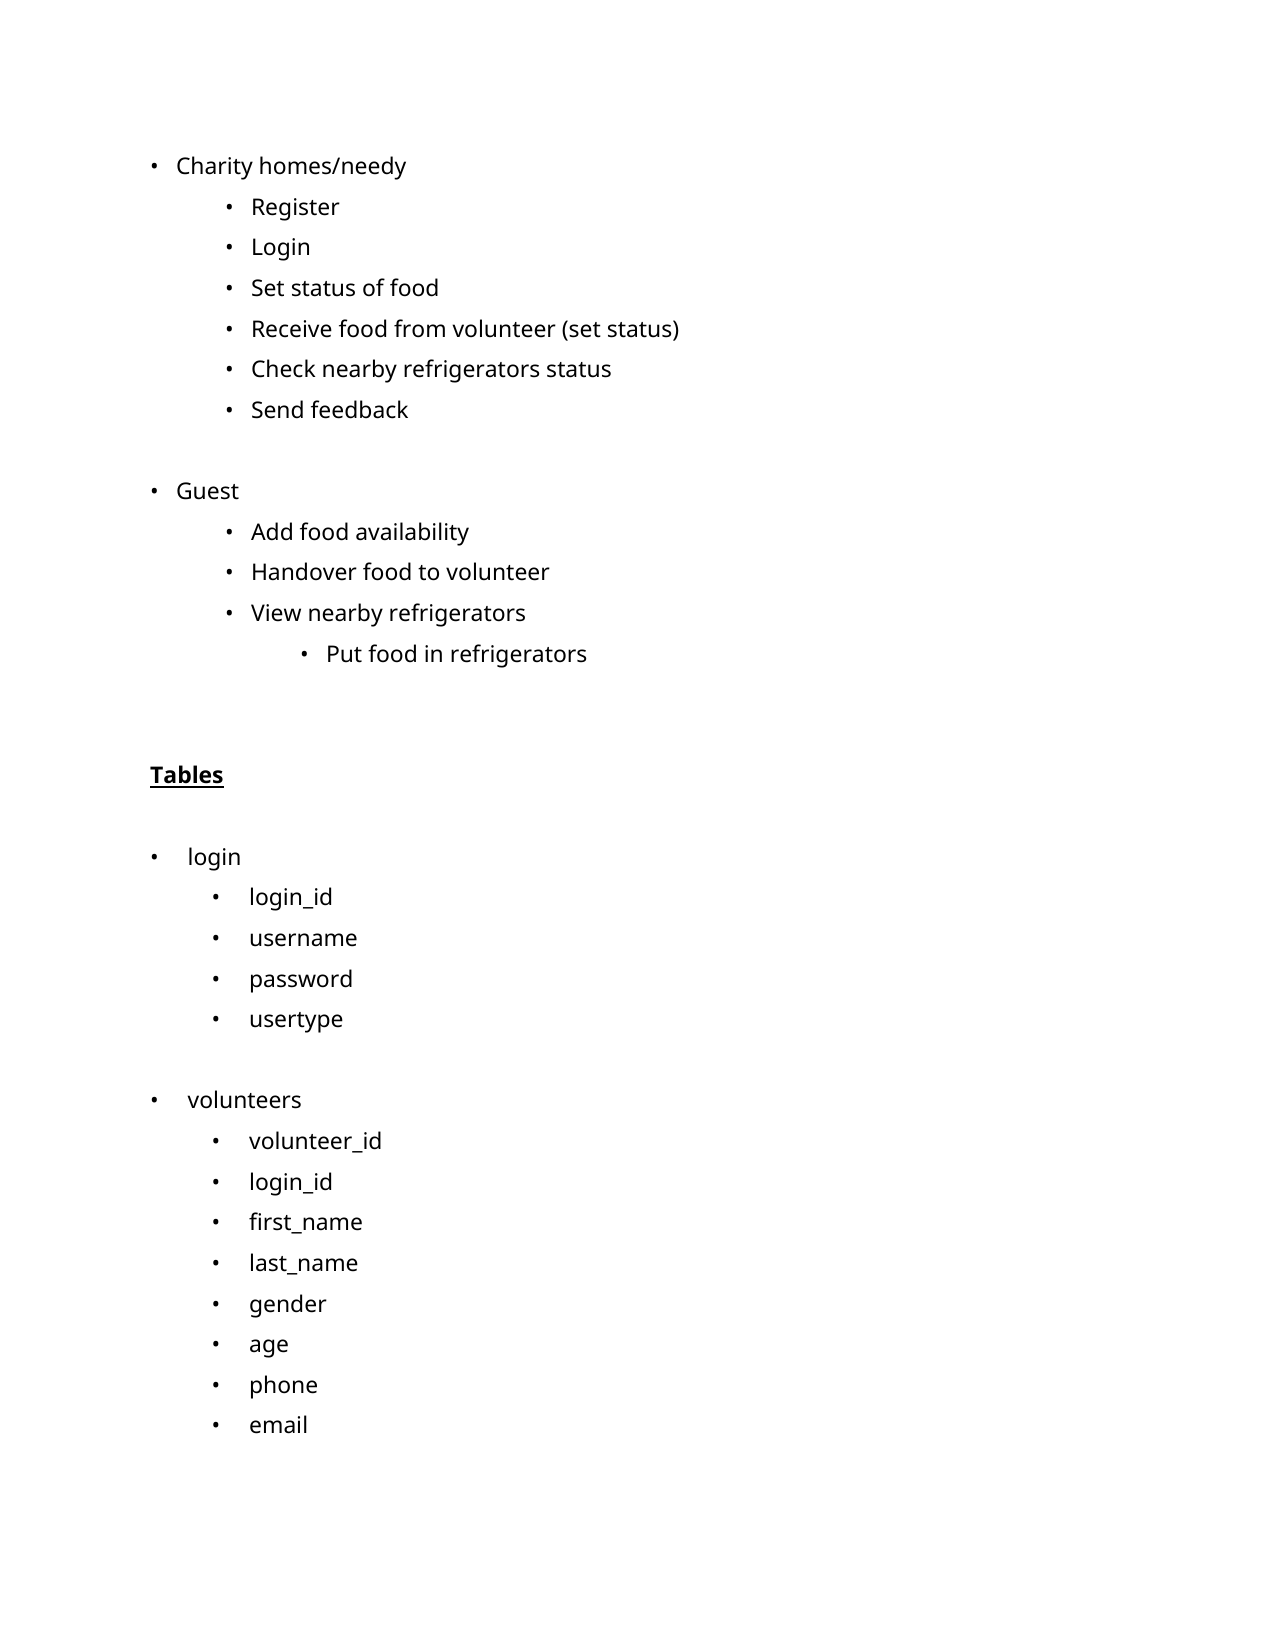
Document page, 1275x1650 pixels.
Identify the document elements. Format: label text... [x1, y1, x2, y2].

list Receive food from volunteer (set status) [225, 312, 1125, 344]
list Guest [150, 475, 1125, 506]
list Login [225, 231, 1125, 262]
list Handover food to volunteer [225, 556, 1125, 587]
list password [211, 962, 1125, 994]
list age [211, 1328, 1125, 1359]
list first_name [211, 1206, 1125, 1237]
list username [211, 922, 1125, 953]
list volunteers [150, 1084, 1125, 1116]
list Register [225, 191, 1125, 222]
list phone [211, 1369, 1125, 1400]
list gender [211, 1287, 1125, 1319]
list Put food in refrigerators [300, 637, 1125, 669]
list Add food availability [225, 516, 1125, 547]
list usertype [211, 1003, 1125, 1034]
list email [211, 1409, 1125, 1441]
list login_id [211, 1166, 1125, 1197]
list Check nearby refrigerators status [225, 353, 1125, 384]
list View nearby refrigerators [225, 597, 1125, 628]
list login [150, 841, 1125, 872]
list Set status of food [225, 272, 1125, 303]
text Tables [150, 759, 1125, 791]
list last_name [211, 1247, 1125, 1278]
list Send feedback [225, 394, 1125, 425]
list Charity homes/needy [150, 150, 1125, 181]
list login_id [211, 881, 1125, 912]
list volunteer_id [211, 1125, 1125, 1156]
